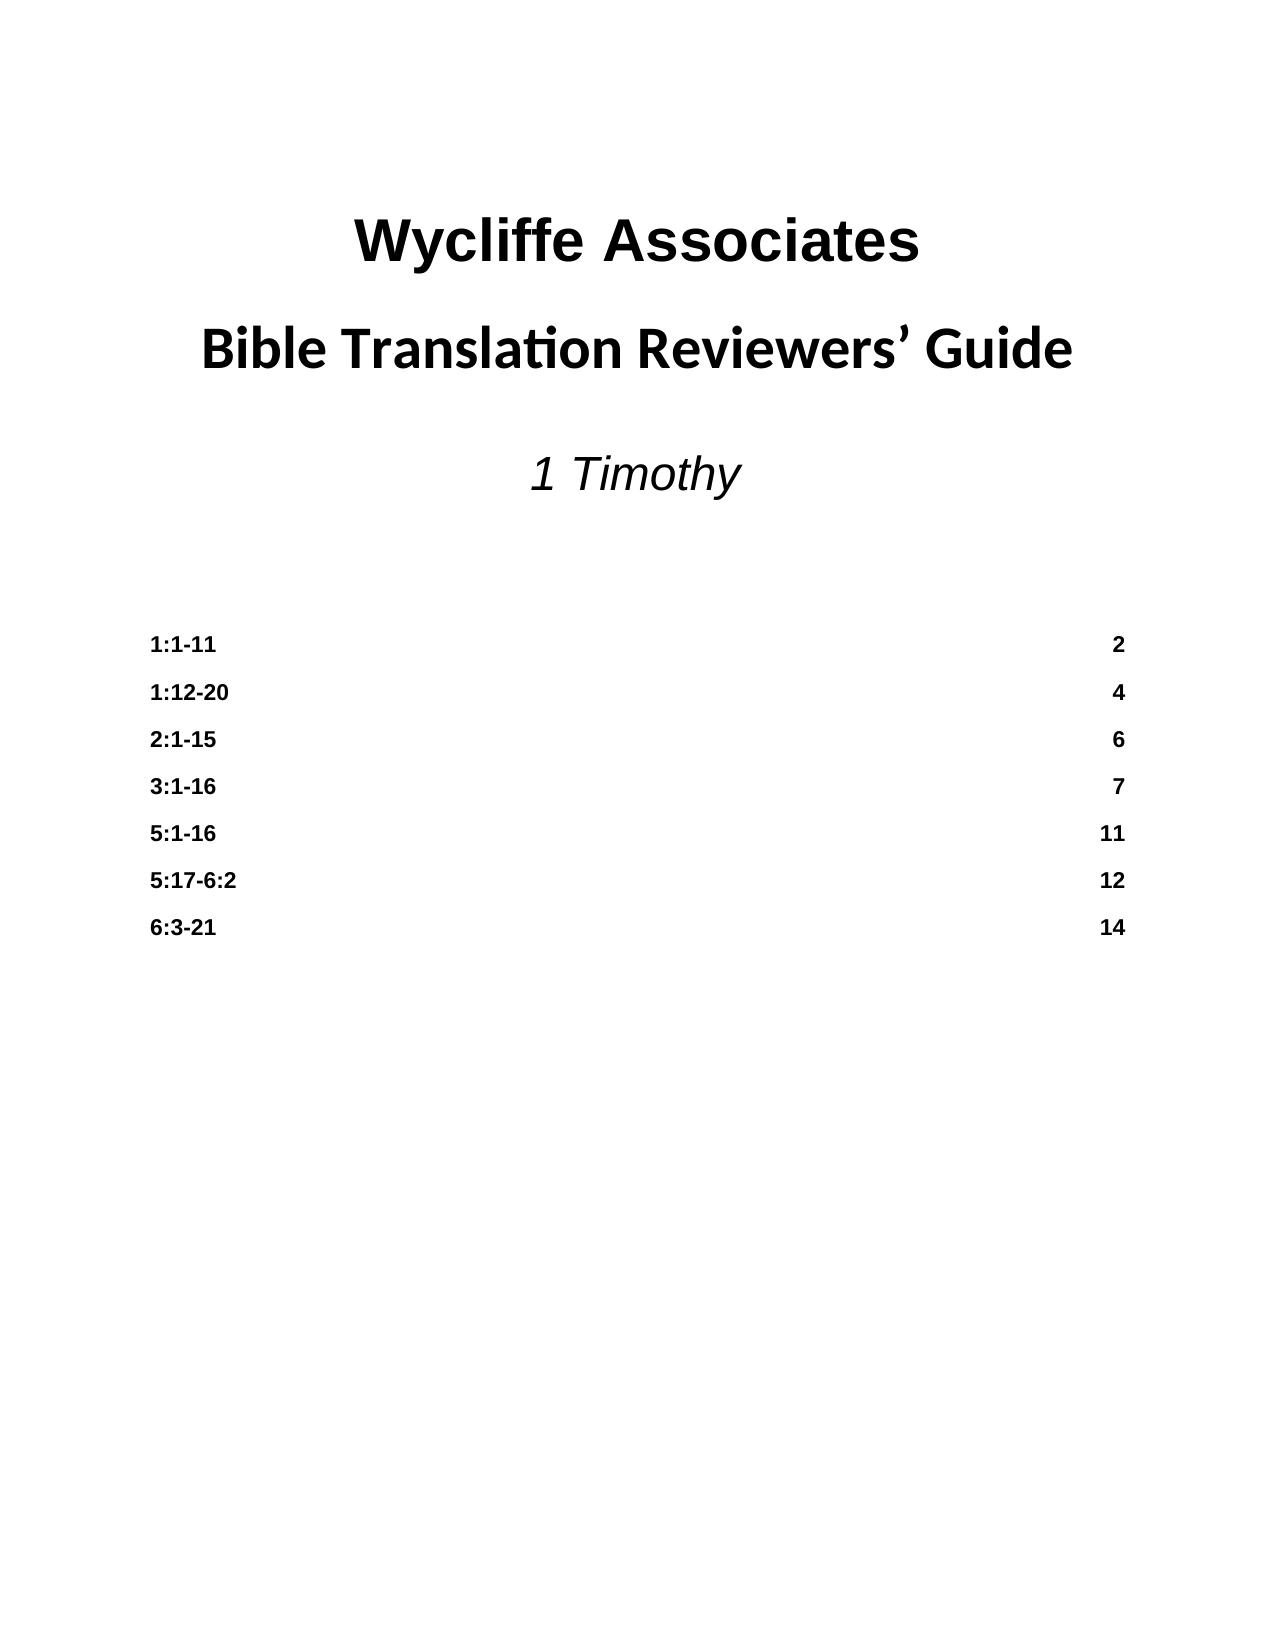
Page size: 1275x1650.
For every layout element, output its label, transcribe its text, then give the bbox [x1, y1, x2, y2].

text 1 Timothy [150, 445, 1125, 500]
text Wycliffe Associates [150, 205, 1125, 275]
text Bible Translation Reviewers’ Guide [150, 310, 1125, 384]
